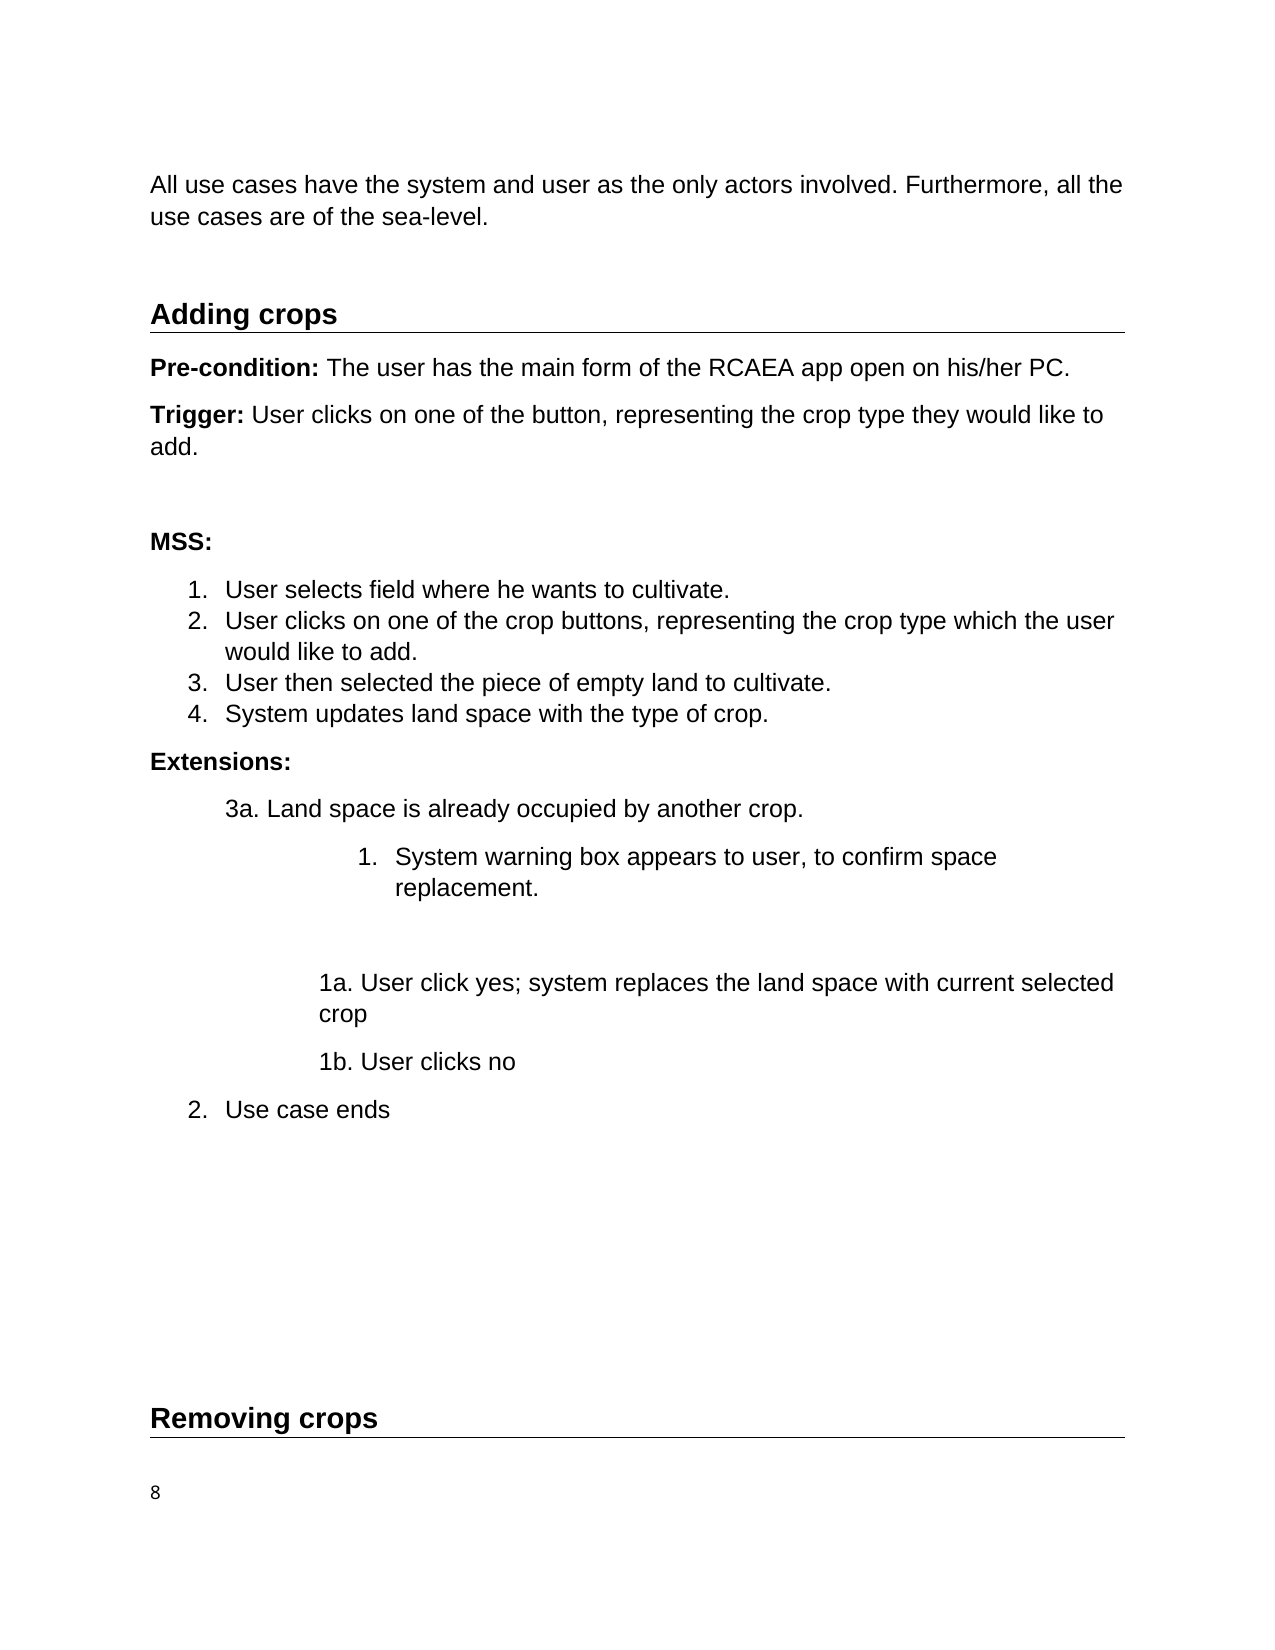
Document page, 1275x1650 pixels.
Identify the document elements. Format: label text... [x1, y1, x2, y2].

list User clicks on one of the crop buttons, representing the crop type which the user would like to add. [187, 606, 1125, 666]
list User then selected the piece of empty land to cultivate. [187, 668, 1125, 697]
list System warning box appears to user, to confirm space replacement. [357, 842, 1125, 902]
text All use cases have the system and user as the only actors involved. Furthermore, all the use cases are of the sea-level. [150, 170, 1125, 230]
text Extensions: [150, 747, 1125, 775]
text Pre-condition: The user has the main form of the RCAEA app open on his/her PC. [150, 353, 1125, 382]
list System updates land space with the type of crop. [187, 699, 1125, 728]
subtitle Removing crops [150, 1402, 1125, 1437]
text 3a. Land space is already occupied by another crop. [150, 794, 1125, 823]
list Use case ends [187, 1095, 1125, 1124]
text Trigger: User clicks on one of the button, representing the crop type they would like to add. [150, 401, 1125, 460]
list User selects field where he wants to cultivate. [187, 575, 1125, 603]
subtitle Adding crops [150, 297, 1125, 332]
text 1a. User click yes; system replaces the land space with current selected crop [319, 968, 1125, 1028]
text 1b. User clicks no [244, 1047, 1125, 1076]
text MSS: [150, 527, 1125, 556]
